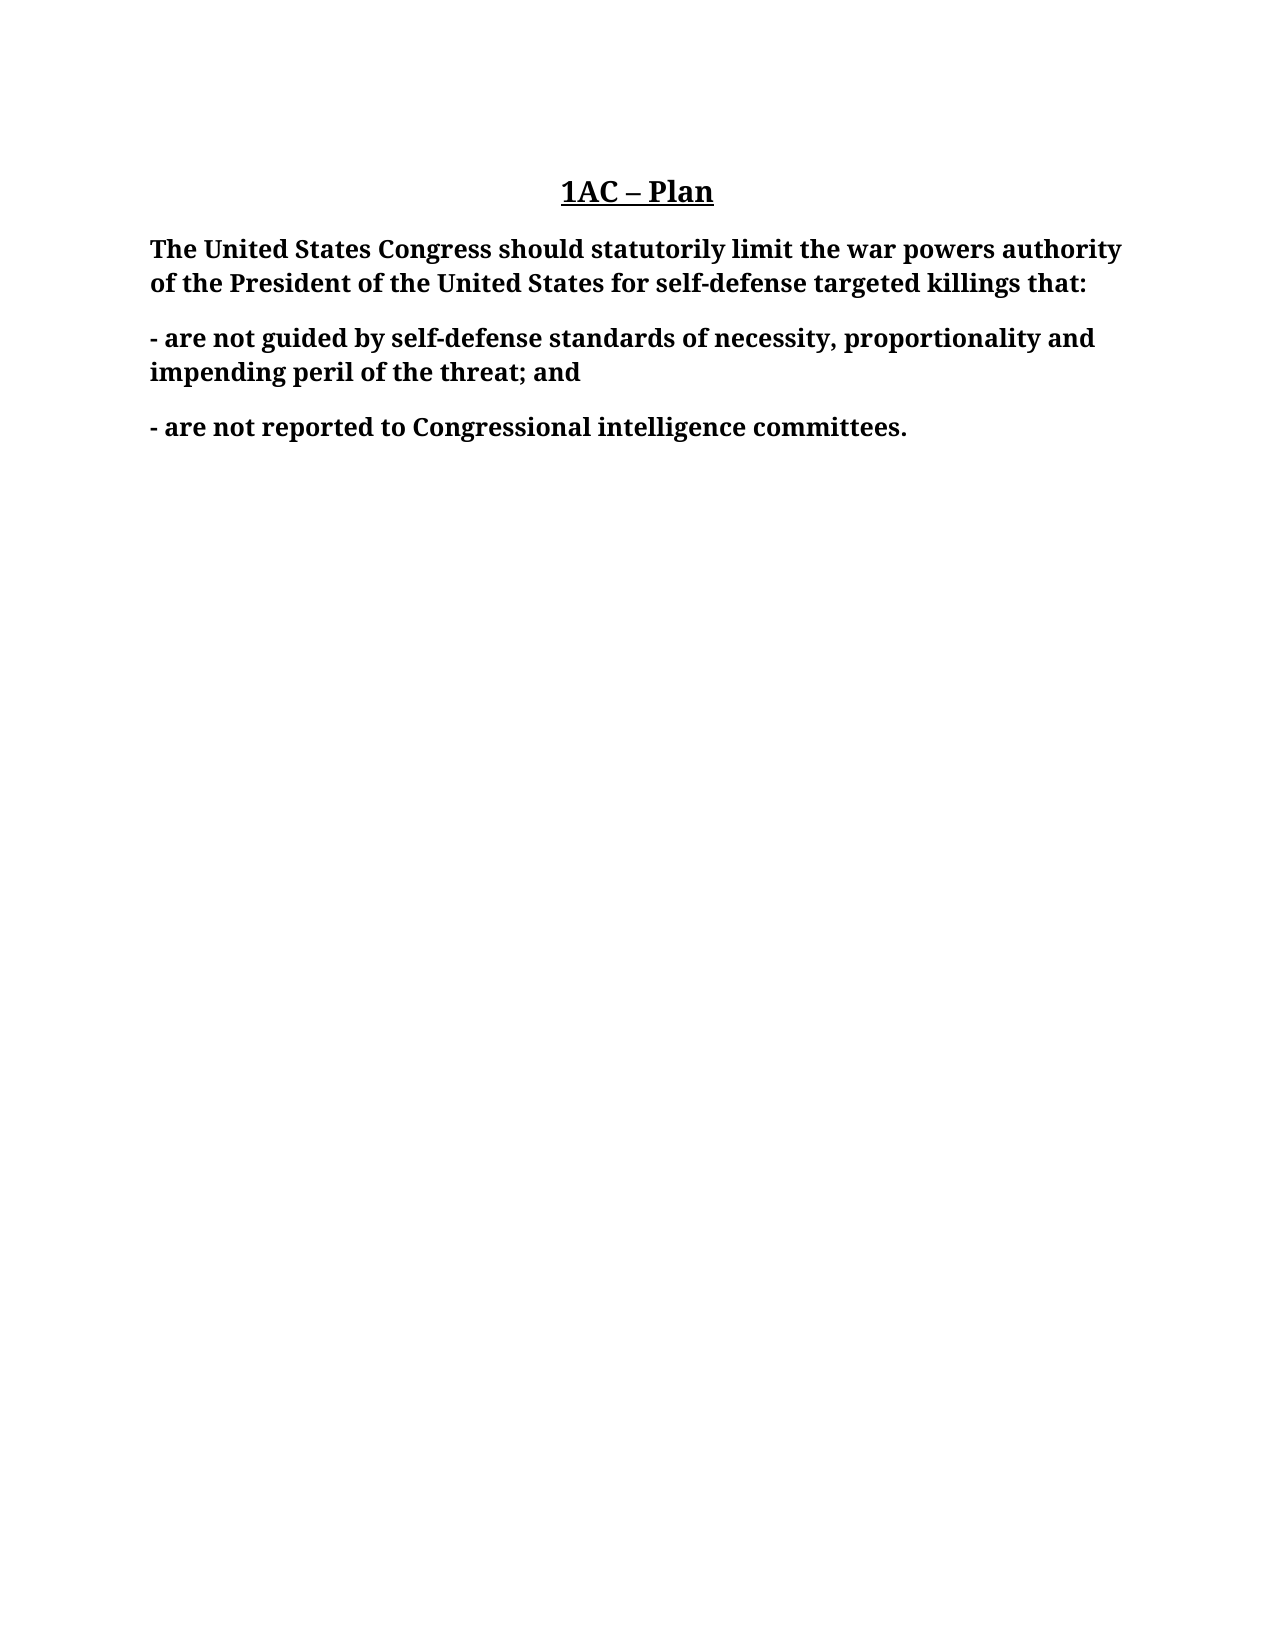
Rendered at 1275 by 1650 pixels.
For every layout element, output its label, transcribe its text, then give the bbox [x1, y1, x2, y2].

subtitle The United States Congress should statutorily limit the war powers authority of the President of the United States for self-defense targeted killings that: [150, 231, 1125, 299]
subtitle - are not guided by self-defense standards of necessity, proportionality and impending peril of the threat; and [150, 320, 1125, 388]
subtitle 1AC – Plan [150, 171, 1125, 211]
subtitle - are not reported to Congressional intelligence committees. [150, 409, 1125, 443]
